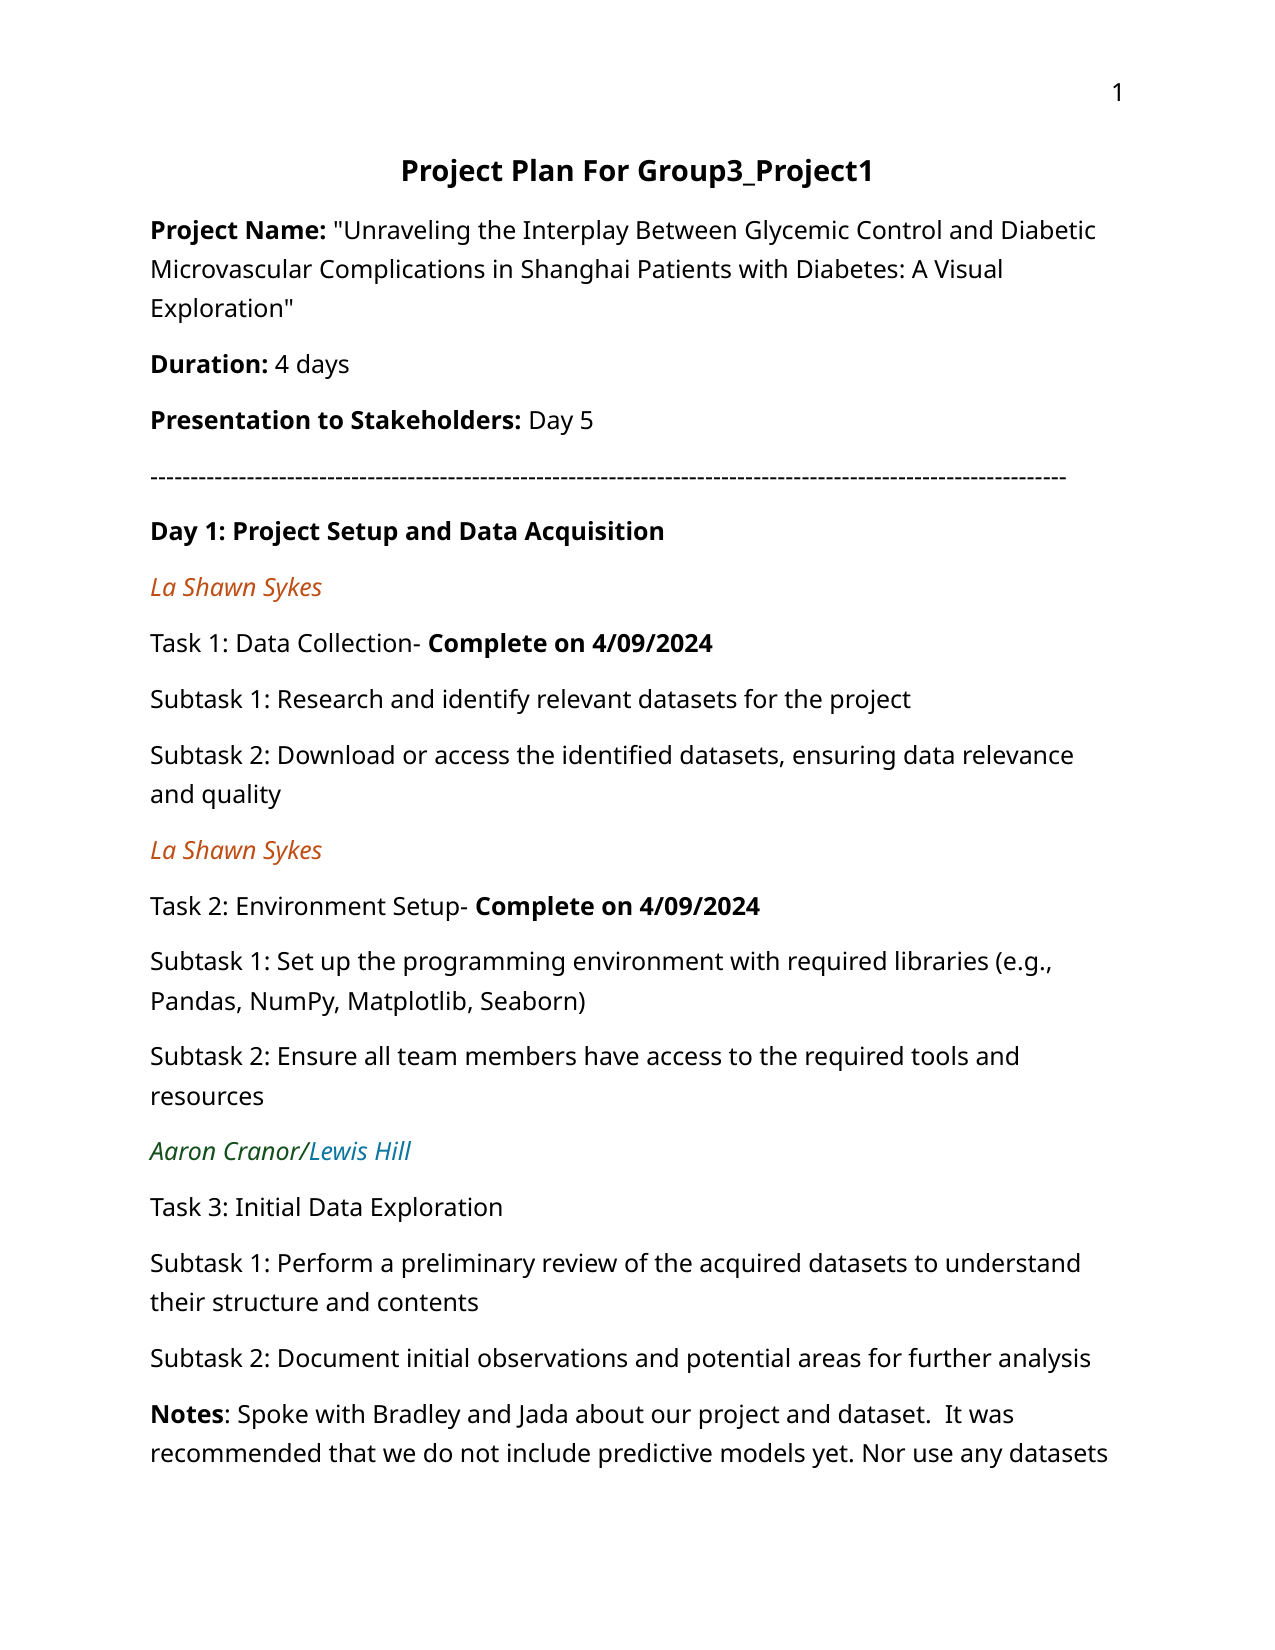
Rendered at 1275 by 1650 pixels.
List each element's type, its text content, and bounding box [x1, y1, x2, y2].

text La Shawn Sykes [150, 832, 1125, 866]
text Presentation to Stakeholders: Day 5 [150, 402, 1125, 436]
text Subtask 2: Ensure all team members have access to the required tools and resources [150, 1039, 1125, 1112]
text Subtask 1: Research and identify relevant datasets for the project [150, 681, 1125, 716]
text Day 1: Project Setup and Data Acquisition [150, 514, 1125, 548]
text Aaron Cranor/Lewis Hill [150, 1134, 1125, 1168]
text Task 2: Environment Setup- Complete on 4/09/2024 [150, 888, 1125, 922]
text Project Name: "Unraveling the Interplay Between Glycemic Control and Diabetic Microvascular Complications in Shanghai Patients with Diabetes: A Visual Exploration" [150, 212, 1125, 325]
text Project Plan For Group3_Project1 [150, 150, 1125, 190]
text La Shawn Sykes [150, 570, 1125, 604]
text Duration: 4 days [150, 346, 1125, 381]
text Subtask 1: Set up the programming environment with required libraries (e.g., Pandas, NumPy, Matplotlib, Seaborn) [150, 944, 1125, 1017]
text Task 3: Initial Data Exploration [150, 1190, 1125, 1224]
text ------------------------------------------------------------------------------------------------------------------ [150, 458, 1125, 492]
text Subtask 2: Download or access the identified datasets, ensuring data relevance and quality [150, 737, 1125, 811]
text Subtask 1: Perform a preliminary review of the acquired datasets to understand their structure and contents [150, 1246, 1125, 1319]
text Subtask 2: Document initial observations and potential areas for further analysis [150, 1341, 1125, 1375]
text Task 1: Data Collection- Complete on 4/09/2024 [150, 626, 1125, 660]
